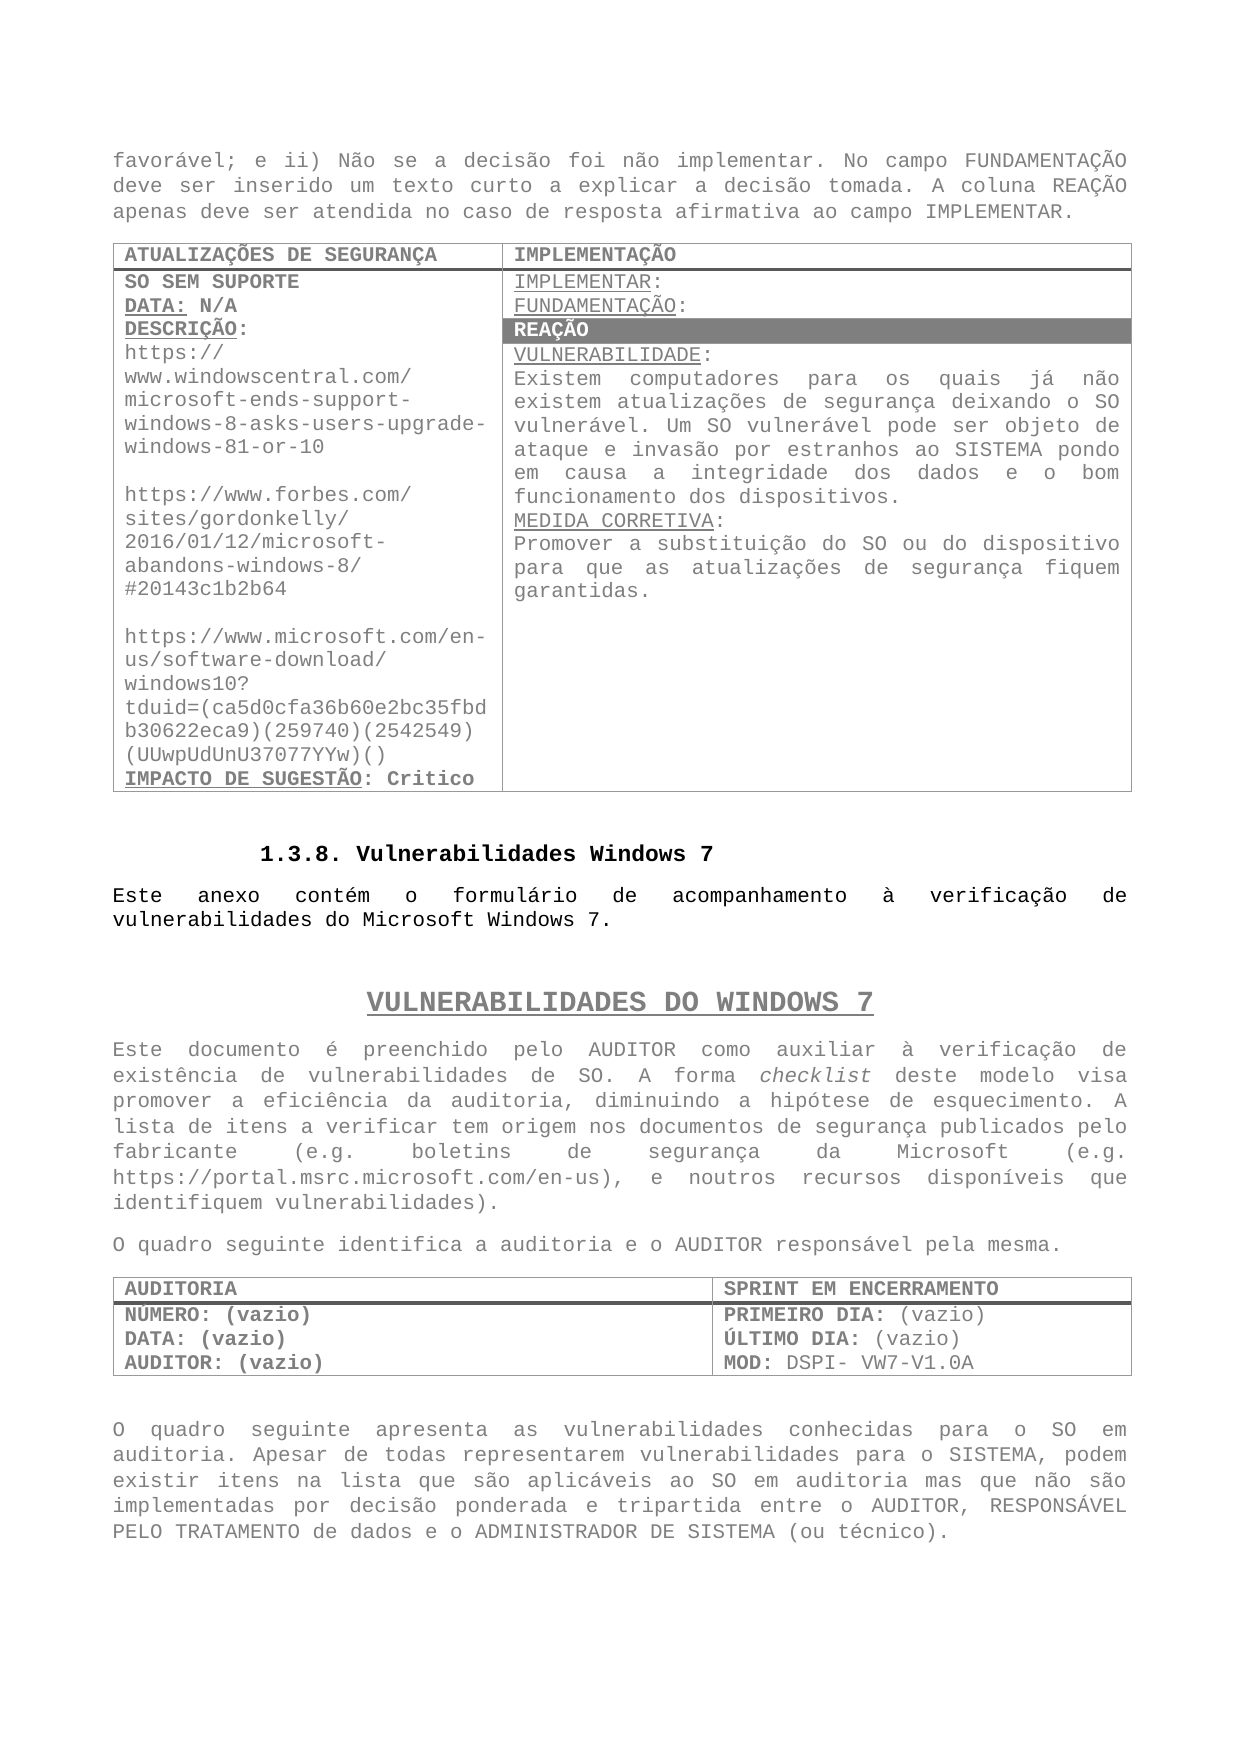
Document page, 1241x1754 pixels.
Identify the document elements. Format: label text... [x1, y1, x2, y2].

table_header SPRINT EM ENCERRAMENTO [713, 1278, 1131, 1301]
text Este documento é preenchido pelo AUDITOR como auxiliar à verificação de existência de vulnerabilidades de SO. A forma checklist deste modelo visa promover a eficiência da auditoria, diminuindo a hipótese de esquecimento. A lista de itens a verificar tem origem nos documentos de segurança publicados pelo fabricante (e.g. boletins de segurança da Microsoft (e.g. https://portal.msrc.microsoft.com/en-us), e noutros recursos disponíveis que identifiquem vulnerabilidades). [112, 1039, 1128, 1216]
text VULNERABILIDADES DO WINDOWS 7 [112, 987, 1128, 1020]
table_header IMPLEMENTAÇÃO [503, 244, 1131, 268]
table_cell NÚMERO: (vazio) DATA: (vazio) AUDITOR: (vazio) [114, 1305, 712, 1375]
table_cell REAÇÃO [503, 319, 1131, 343]
table_header AUDITORIA [114, 1278, 712, 1301]
table_cell IMPLEMENTAR: FUNDAMENTAÇÃO: [503, 271, 1131, 318]
table_cell PRIMEIRO DIA: (vazio) ÚLTIMO DIA: (vazio) MOD: DSPI- VW7-V1.0A [713, 1305, 1131, 1375]
table_header ATUALIZAÇÕES DE SEGURANÇA [114, 244, 502, 268]
text O quadro seguinte identifica a auditoria e o AUDITOR responsável pela mesma. [112, 1234, 1128, 1258]
text O quadro seguinte apresenta as vulnerabilidades conhecidas para o SO em auditoria. Apesar de todas representarem vulnerabilidades para o SISTEMA, podem existir itens na lista que são aplicáveis ao SO em auditoria mas que não são implementadas por decisão ponderada e tripartida entre o AUDITOR, RESPONSÁVEL PELO TRATAMENTO de dados e o ADMINISTRADOR DE SISTEMA (ou técnico). [112, 1419, 1128, 1544]
list Este anexo contém o formulário de acompanhamento à verificação de vulnerabilidades do Microsoft Windows 7. [112, 885, 1128, 932]
table_cell VULNERABILIDADE: Existem computadores para os quais já não existem atualizações de segurança deixando o SO vulnerável. Um SO vulnerável pode ser objeto de ataque e invasão por estranhos ao SISTEMA pondo em causa a integridade dos dados e o bom funcionamento dos dispositivos. MEDIDA CORRETIVA: Promover a substituição do SO ou do dispositivo para que as atualizações de segurança fiquem garantidas. [503, 344, 1131, 791]
table_cell SO SEM SUPORTE DATA: N/A DESCRIÇÃO: https://www.windowscentral.com/microsoft-ends-support-windows-8-asks-users-upgrade-windows-81-or-10 https://www.forbes.com/sites/gordonkelly/2016/01/12/microsoft-abandons-windows-8/#20143c1b2b64 https://www.microsoft.com/en-us/software-download/windows10?tduid=(ca5d0cfa36b60e2bc35fbdb30622eca9)(259740)(2542549)(UUwpUdUnU37077YYw)() IMPACTO DE SUGESTÃO: Critico [114, 271, 502, 791]
text Vulnerabilidades Windows 7 [260, 842, 1128, 868]
